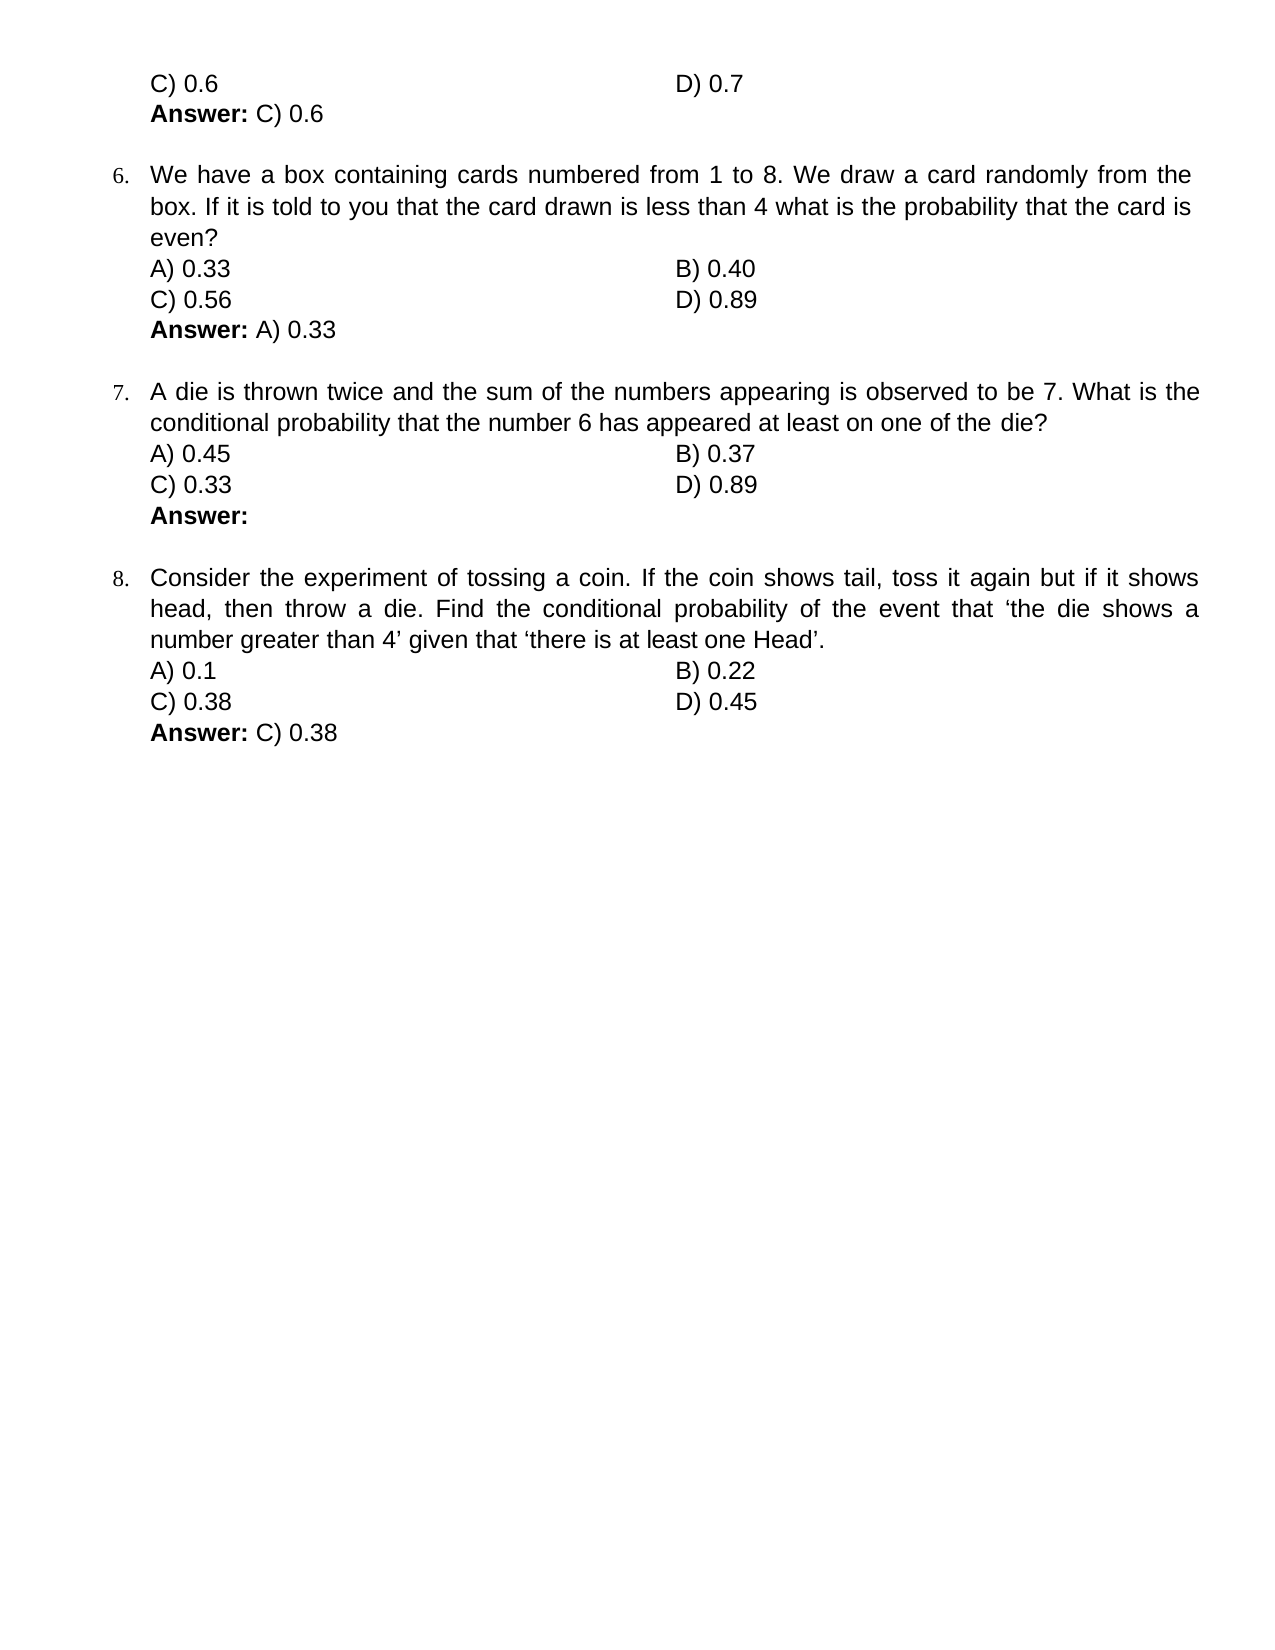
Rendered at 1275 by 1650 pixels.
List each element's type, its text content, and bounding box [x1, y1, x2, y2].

list A die is thrown twice and the sum of the numbers appearing is observed to be 7. What is the conditional probability that the number 6 has appeared at least on one of the die? [112, 377, 1201, 437]
text C) 0.56 D) 0.89 [150, 284, 1212, 313]
text Answer: C) 0.6 [150, 99, 1212, 128]
text Answer: C) 0.38 [150, 718, 1212, 746]
text A) 0.1 B) 0.22 [150, 656, 1212, 684]
list Consider the experiment of tossing a coin. If the coin shows tail, toss it again but if it shows head, then throw a die. Find the conditional probability of the event that ‘the die shows a number greater than 4’ given that ‘there is at least one Head’. [112, 563, 1200, 653]
text C) 0.6 D) 0.7 [150, 69, 1212, 97]
text C) 0.33 D) 0.89 [150, 470, 1212, 499]
text C) 0.38 D) 0.45 [150, 687, 1212, 716]
text Answer: A) 0.33 [150, 315, 1212, 344]
list We have a box containing cards numbered from 1 to 8. We draw a card randomly from the box. If it is told to you that the card drawn is less than 4 what is the probability that the card is even? [112, 161, 1194, 251]
text A) 0.33 B) 0.40 [150, 254, 1212, 282]
text Answer: [150, 501, 1212, 530]
text A) 0.45 B) 0.37 [150, 439, 1212, 468]
